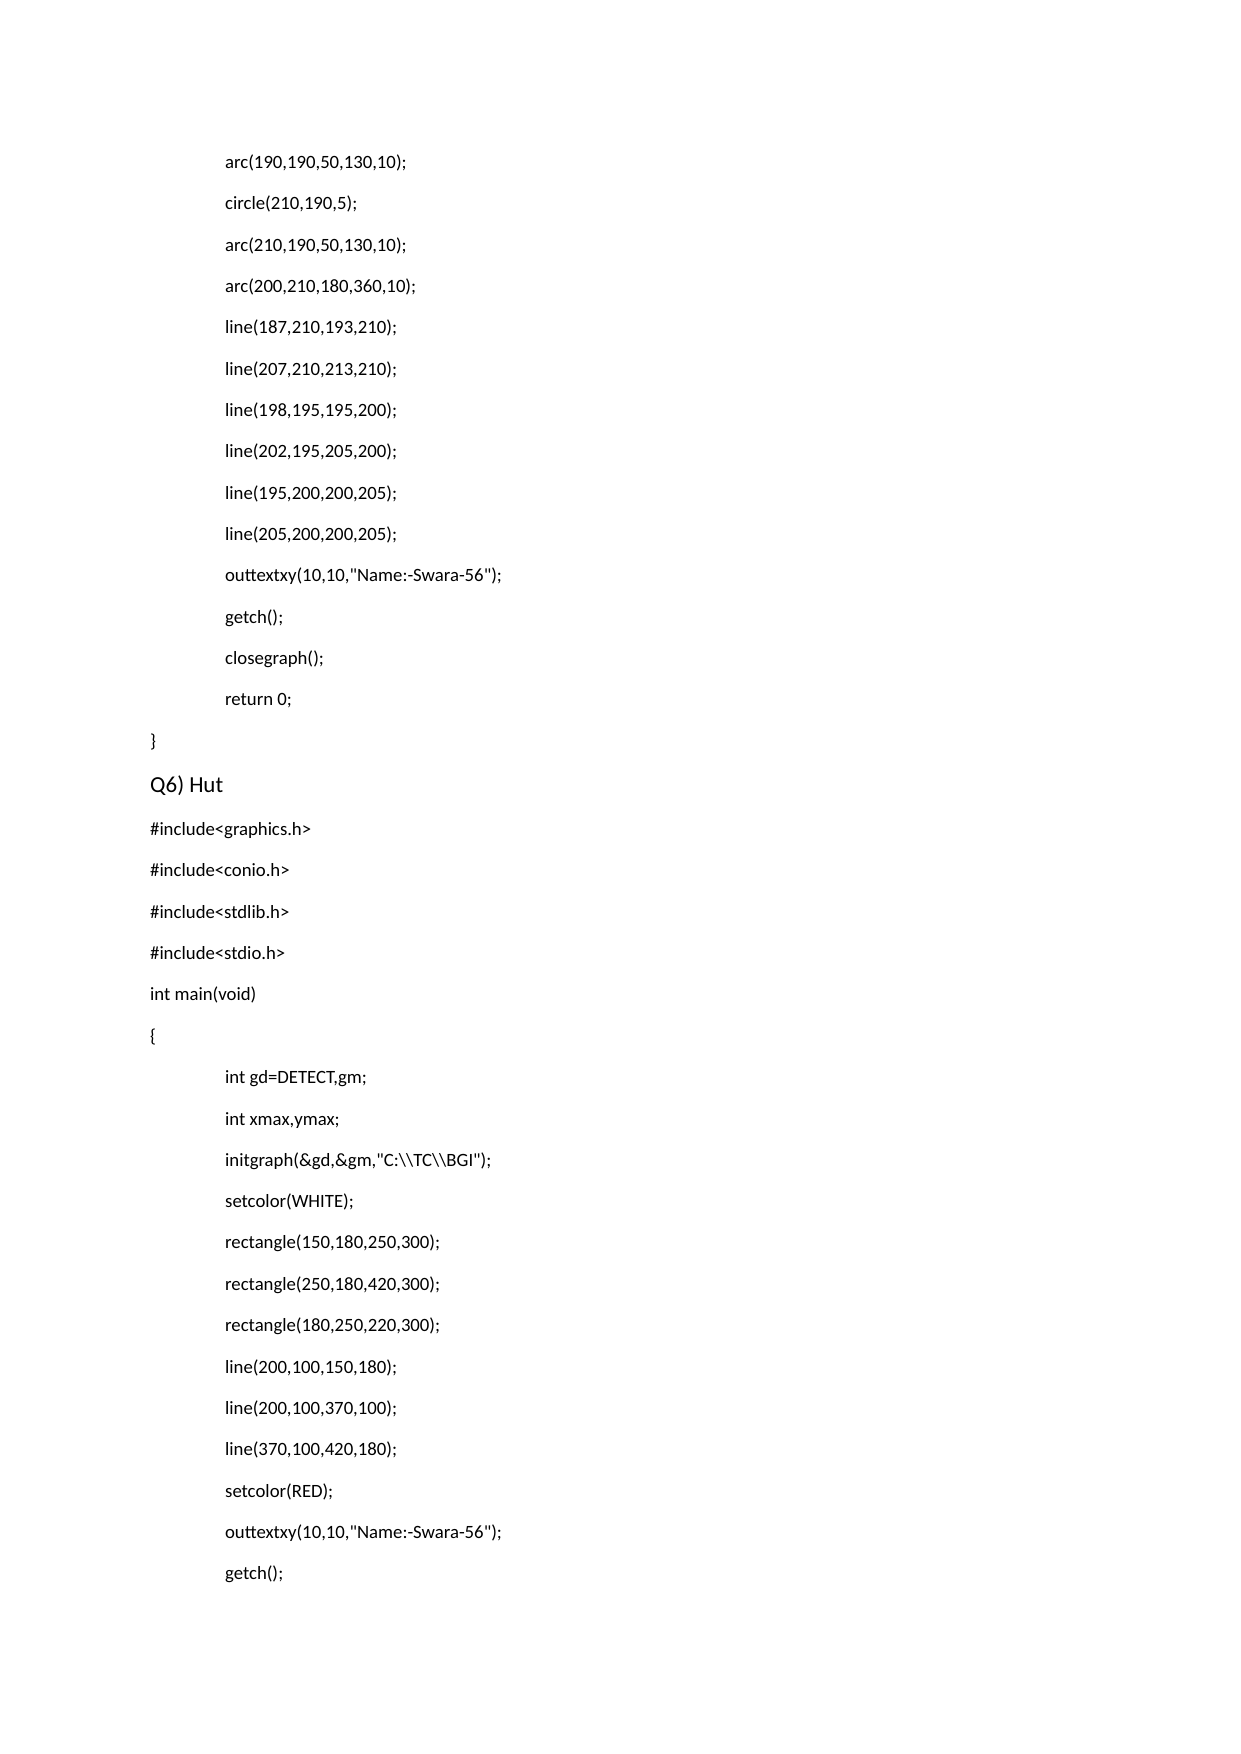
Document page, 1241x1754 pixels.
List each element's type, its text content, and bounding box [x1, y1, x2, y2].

text Q6) Hut [150, 770, 1090, 798]
text setcolor(RED); [150, 1479, 1090, 1502]
text setcolor(WHITE); [150, 1189, 1090, 1212]
text rectangle(250,180,420,300); [150, 1272, 1090, 1295]
text line(187,210,193,210); [150, 315, 1090, 338]
text rectangle(150,180,250,300); [150, 1231, 1090, 1254]
text #include<conio.h> [150, 858, 1090, 881]
text getch(); [150, 1562, 1090, 1584]
text line(205,200,200,205); [150, 522, 1090, 545]
text arc(210,190,50,130,10); [150, 233, 1090, 256]
text line(207,210,213,210); [150, 357, 1090, 380]
text return 0; [150, 688, 1090, 711]
text arc(200,210,180,360,10); [150, 274, 1090, 297]
text closegraph(); [150, 646, 1090, 669]
text line(200,100,150,180); [150, 1355, 1090, 1378]
text outtextxy(10,10,"Name:-Swara-56"); [150, 1520, 1090, 1543]
text line(195,200,200,205); [150, 481, 1090, 504]
text } [150, 729, 1090, 752]
text int main(void) [150, 983, 1090, 1006]
text int xmax,ymax; [150, 1107, 1090, 1129]
text #include<stdio.h> [150, 941, 1090, 964]
text line(198,195,195,200); [150, 398, 1090, 421]
text #include<graphics.h> [150, 817, 1090, 840]
text arc(190,190,50,130,10); [150, 150, 1090, 173]
text outtextxy(10,10,"Name:-Swara-56"); [150, 563, 1090, 586]
text #include<stdlib.h> [150, 900, 1090, 923]
text line(200,100,370,100); [150, 1396, 1090, 1419]
text initgraph(&gd,&gm,"C:\\TC\\BGI"); [150, 1148, 1090, 1171]
text { [150, 1024, 1090, 1047]
text line(202,195,205,200); [150, 439, 1090, 462]
text circle(210,190,5); [150, 191, 1090, 214]
text line(370,100,420,180); [150, 1437, 1090, 1460]
text rectangle(180,250,220,300); [150, 1313, 1090, 1336]
text getch(); [150, 605, 1090, 628]
text int gd=DETECT,gm; [150, 1065, 1090, 1088]
